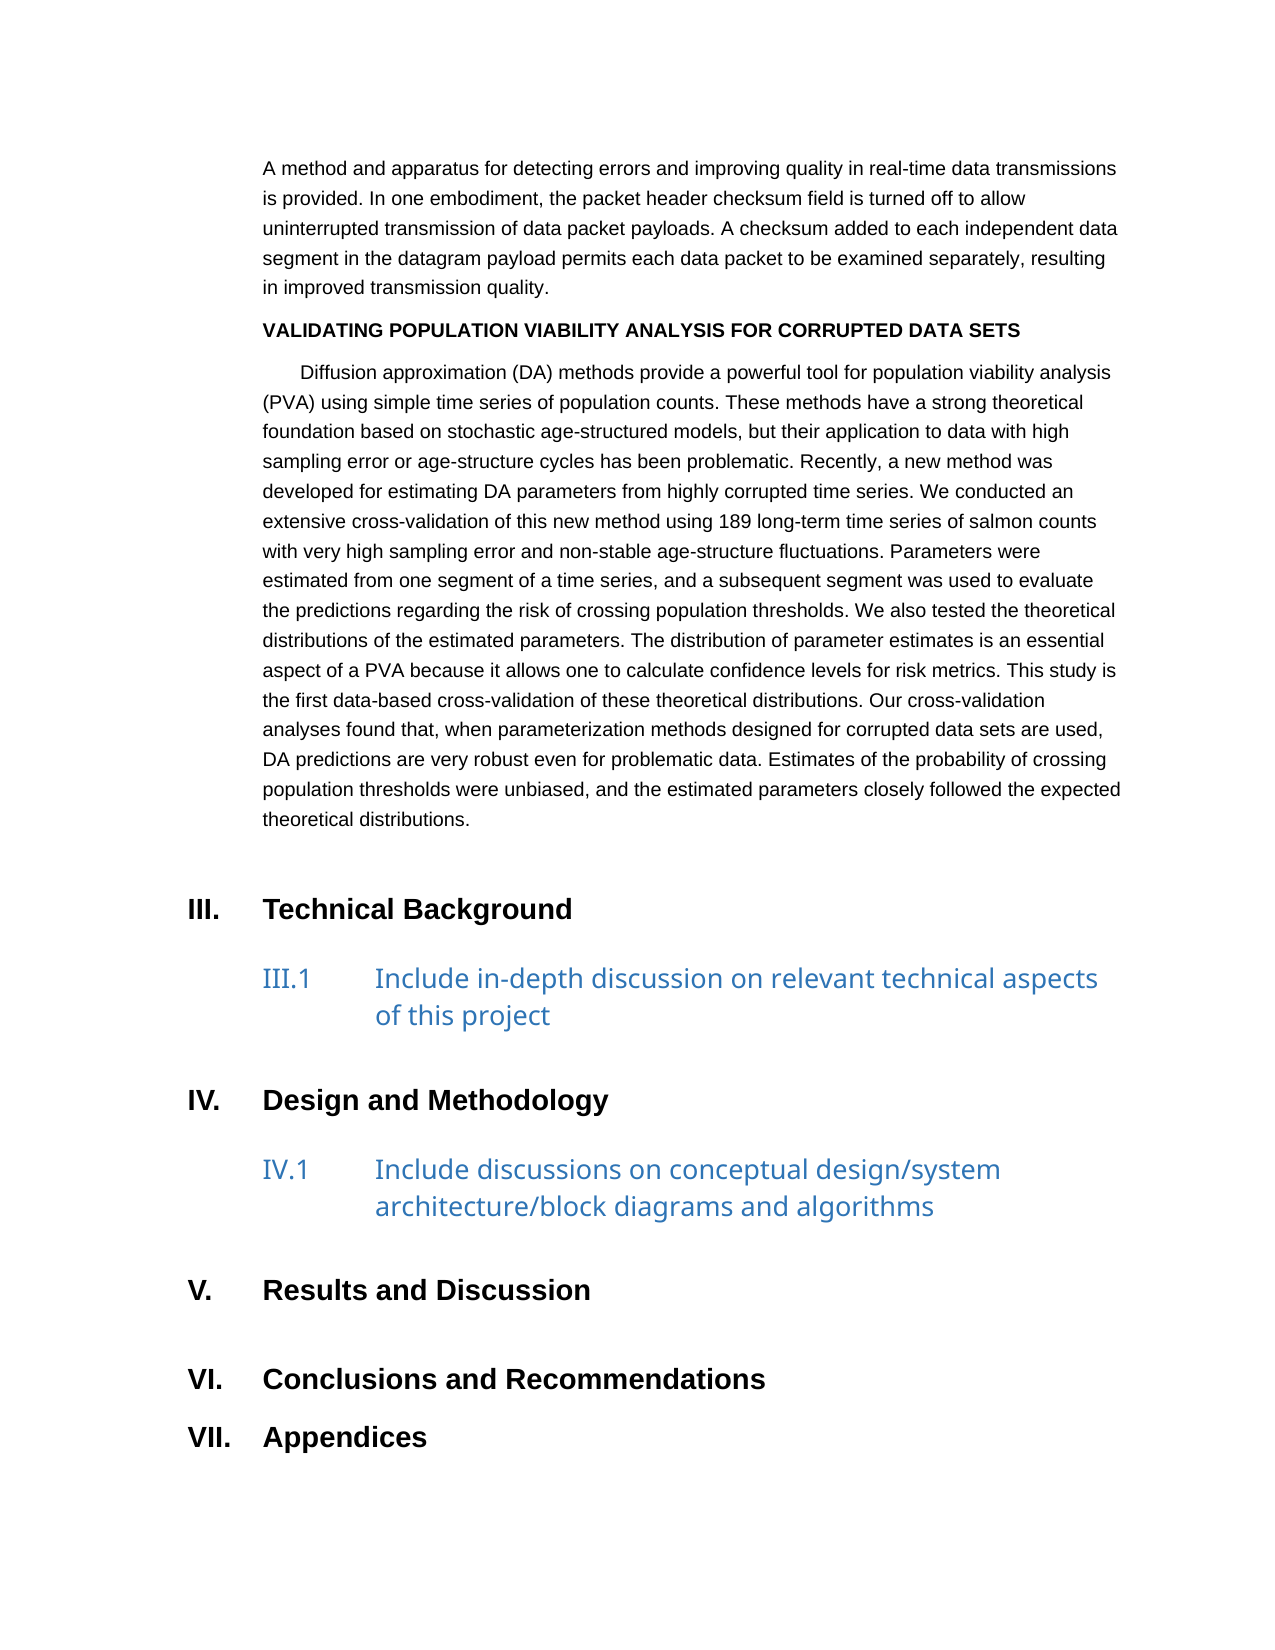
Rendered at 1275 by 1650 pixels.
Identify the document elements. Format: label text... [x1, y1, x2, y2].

text VALIDATING POPULATION VIABILITY ANALYSIS FOR CORRUPTED DATA SETS [262, 311, 1125, 341]
subtitle Include discussions on conceptual design/system architecture/block diagrams and algorithms [262, 1150, 1125, 1224]
subtitle Results and Discussion [187, 1273, 1125, 1307]
subtitle Appendices [187, 1420, 1125, 1454]
text A method and apparatus for detecting errors and improving quality in real-time data transmissions is provided. In one embodiment, the packet header checksum field is turned off to allow uninterrupted transmission of data packet payloads. A checksum added to each independent data segment in the datagram payload permits each data packet to be examined separately, resulting in improved transmission quality. [262, 150, 1125, 299]
subtitle Technical Background [187, 892, 1125, 925]
subtitle Design and Methodology [187, 1082, 1125, 1116]
subtitle Include in-depth discussion on relevant technical aspects of this project [262, 960, 1125, 1033]
text Diffusion approximation (DA) methods provide a powerful tool for population viability analysis (PVA) using simple time series of population counts. These methods have a strong theoretical foundation based on stochastic age-structured models, but their application to data with high sampling error or age-structure cycles has been problematic. Recently, a new method was developed for estimating DA parameters from highly corrupted time series. We conducted an extensive cross-validation of this new method using 189 long-term time series of salmon counts with very high sampling error and non-stable age-structure fluctuations. Parameters were estimated from one segment of a time series, and a subsequent segment was used to evaluate the predictions regarding the risk of crossing population thresholds. We also tested the theoretical distributions of the estimated parameters. The distribution of parameter estimates is an essential aspect of a PVA because it allows one to calculate confidence levels for risk metrics. This study is the first data-based cross-validation of these theoretical distributions. Our cross-validation analyses found that, when parameterization methods designed for corrupted data sets are used, DA predictions are very robust even for problematic data. Estimates of the probability of crossing population thresholds were unbiased, and the estimated parameters closely followed the expected theoretical distributions. [262, 354, 1125, 830]
subtitle Conclusions and Recommendations [187, 1362, 1125, 1395]
